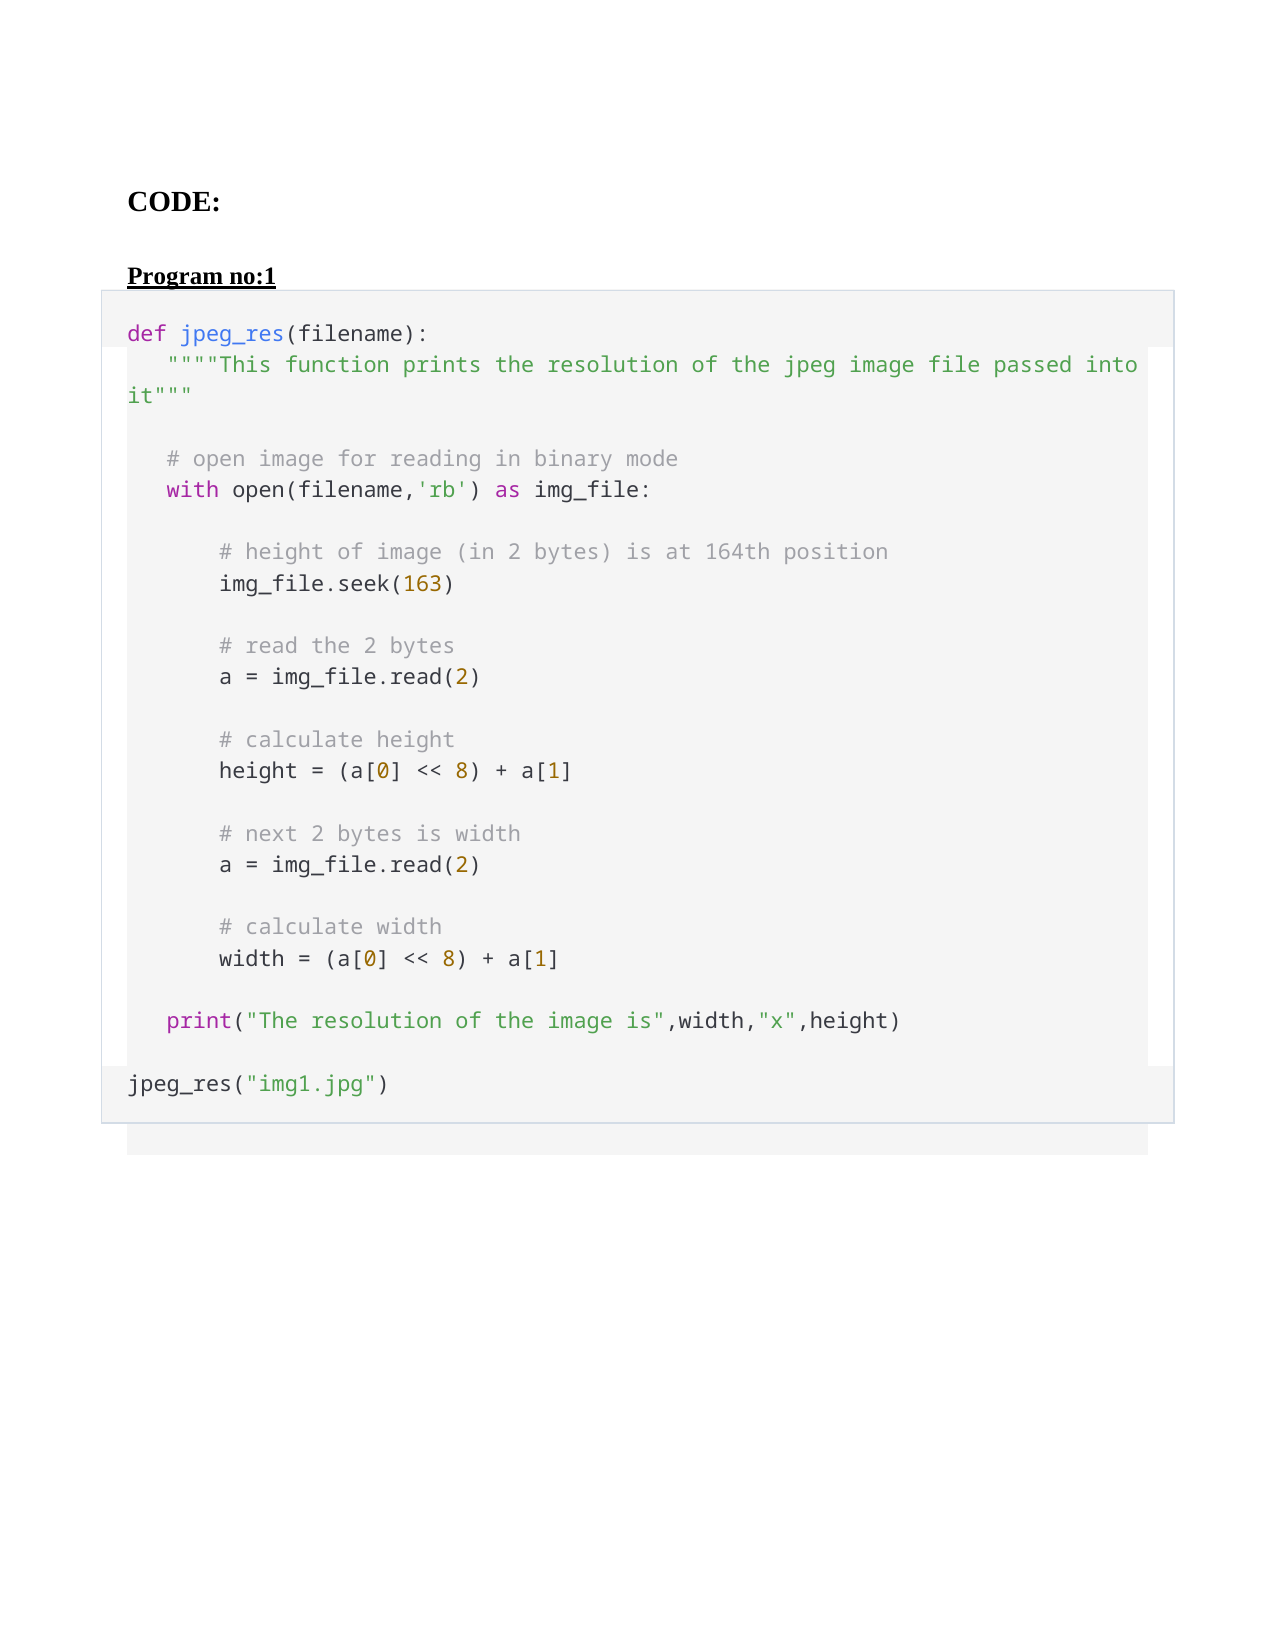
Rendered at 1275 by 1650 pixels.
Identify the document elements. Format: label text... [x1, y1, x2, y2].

text # height of image (in 2 bytes) is at 164th position [127, 535, 1148, 566]
text # next 2 bytes is width [127, 816, 1148, 847]
text a = img_file.read(2) [127, 847, 1148, 879]
text # read the 2 bytes [127, 629, 1148, 660]
text Program no:1 [127, 261, 1148, 289]
text jpeg_res("img1.jpg") [102, 1039, 1173, 1122]
text # calculate height [127, 722, 1148, 754]
text print("The resolution of the image is",width,"x",height) [127, 1004, 1148, 1035]
text height = (a[0] << 8) + a[1] [127, 754, 1148, 785]
text img_file.seek(163) [127, 566, 1148, 597]
subtitle CODE: [127, 184, 1148, 218]
text width = (a[0] << 8) + a[1] [127, 941, 1148, 972]
text def jpeg_res(filename): [102, 291, 1173, 347]
text """"This function prints the resolution of the jpeg image file passed into it""" [127, 347, 1148, 410]
text a = img_file.read(2) [127, 660, 1148, 691]
text # calculate width [127, 910, 1148, 941]
text # open image for reading in binary mode [127, 441, 1148, 472]
text with open(filename,'rb') as img_file: [127, 472, 1148, 504]
